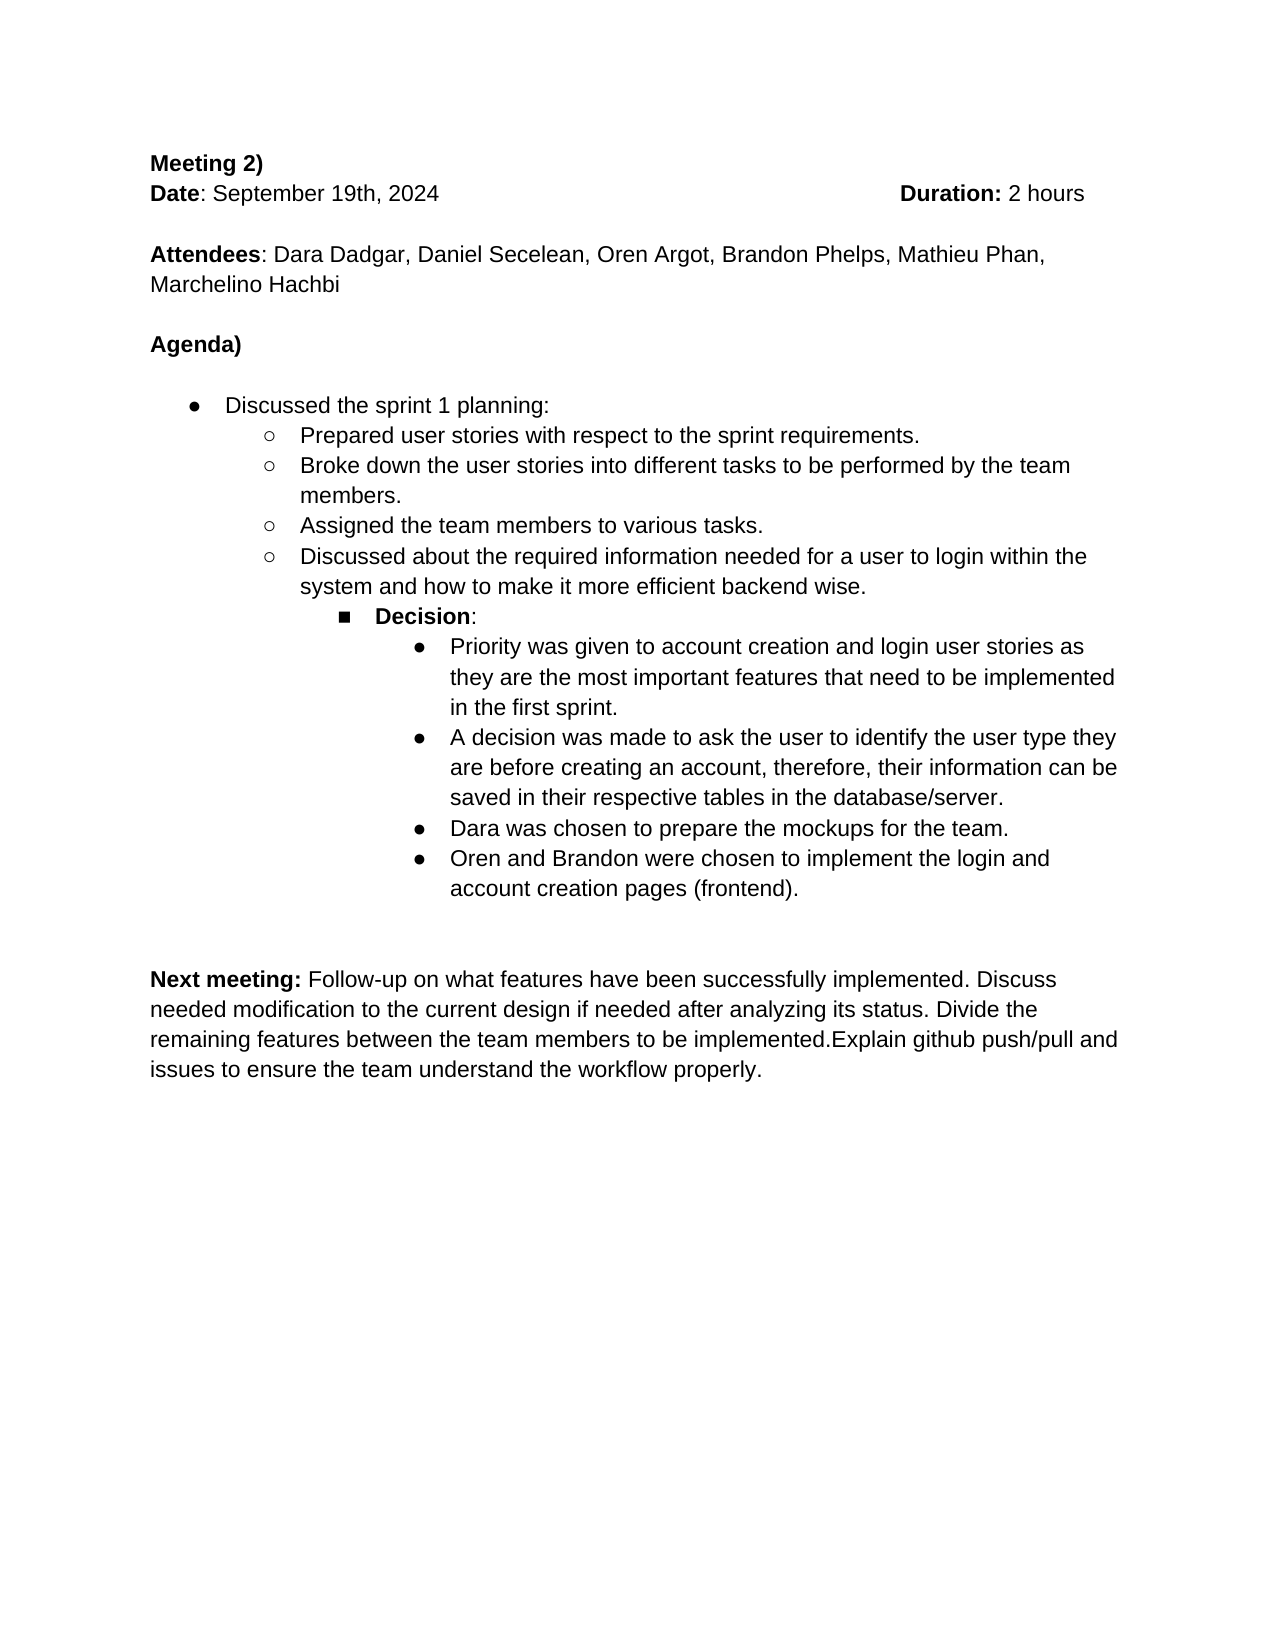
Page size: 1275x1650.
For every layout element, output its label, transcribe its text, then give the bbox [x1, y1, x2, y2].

text Meeting 2) [150, 150, 1125, 176]
list Dara was chosen to prepare the mockups for the team. [412, 814, 1125, 841]
list Broke down the user stories into different tasks to be performed by the team members. [262, 452, 1125, 509]
list Discussed the sprint 1 planning: [187, 392, 1125, 418]
list Assigned the team members to various tasks. [262, 512, 1125, 539]
list Decision: [337, 603, 1125, 629]
list A decision was made to ask the user to identify the user type they are before creating an account, therefore, their information can be saved in their respective tables in the database/server. [412, 724, 1125, 811]
text Date: September 19th, 2024 Duration: 2 hours [150, 180, 1125, 207]
list Discussed about the required information needed for a user to login within the system and how to make it more efficient backend wise. [262, 543, 1125, 599]
list Oren and Brandon were chosen to implement the login and account creation pages (frontend). [412, 845, 1125, 901]
list Prepared user stories with respect to the sprint requirements. [262, 422, 1125, 448]
text Agenda) [150, 331, 1125, 358]
text Next meeting: Follow-up on what features have been successfully implemented. Discuss needed modification to the current design if needed after analyzing its status. Divide the remaining features between the team members to be implemented.Explain github push/pull and issues to ensure the team understand the workflow properly. [150, 966, 1125, 1083]
list Priority was given to account creation and login user stories as they are the most important features that need to be implemented in the first sprint. [412, 633, 1125, 720]
text Attendees: Dara Dadgar, Daniel Secelean, Oren Argot, Brandon Phelps, Mathieu Phan, Marchelino Hachbi [150, 241, 1125, 297]
